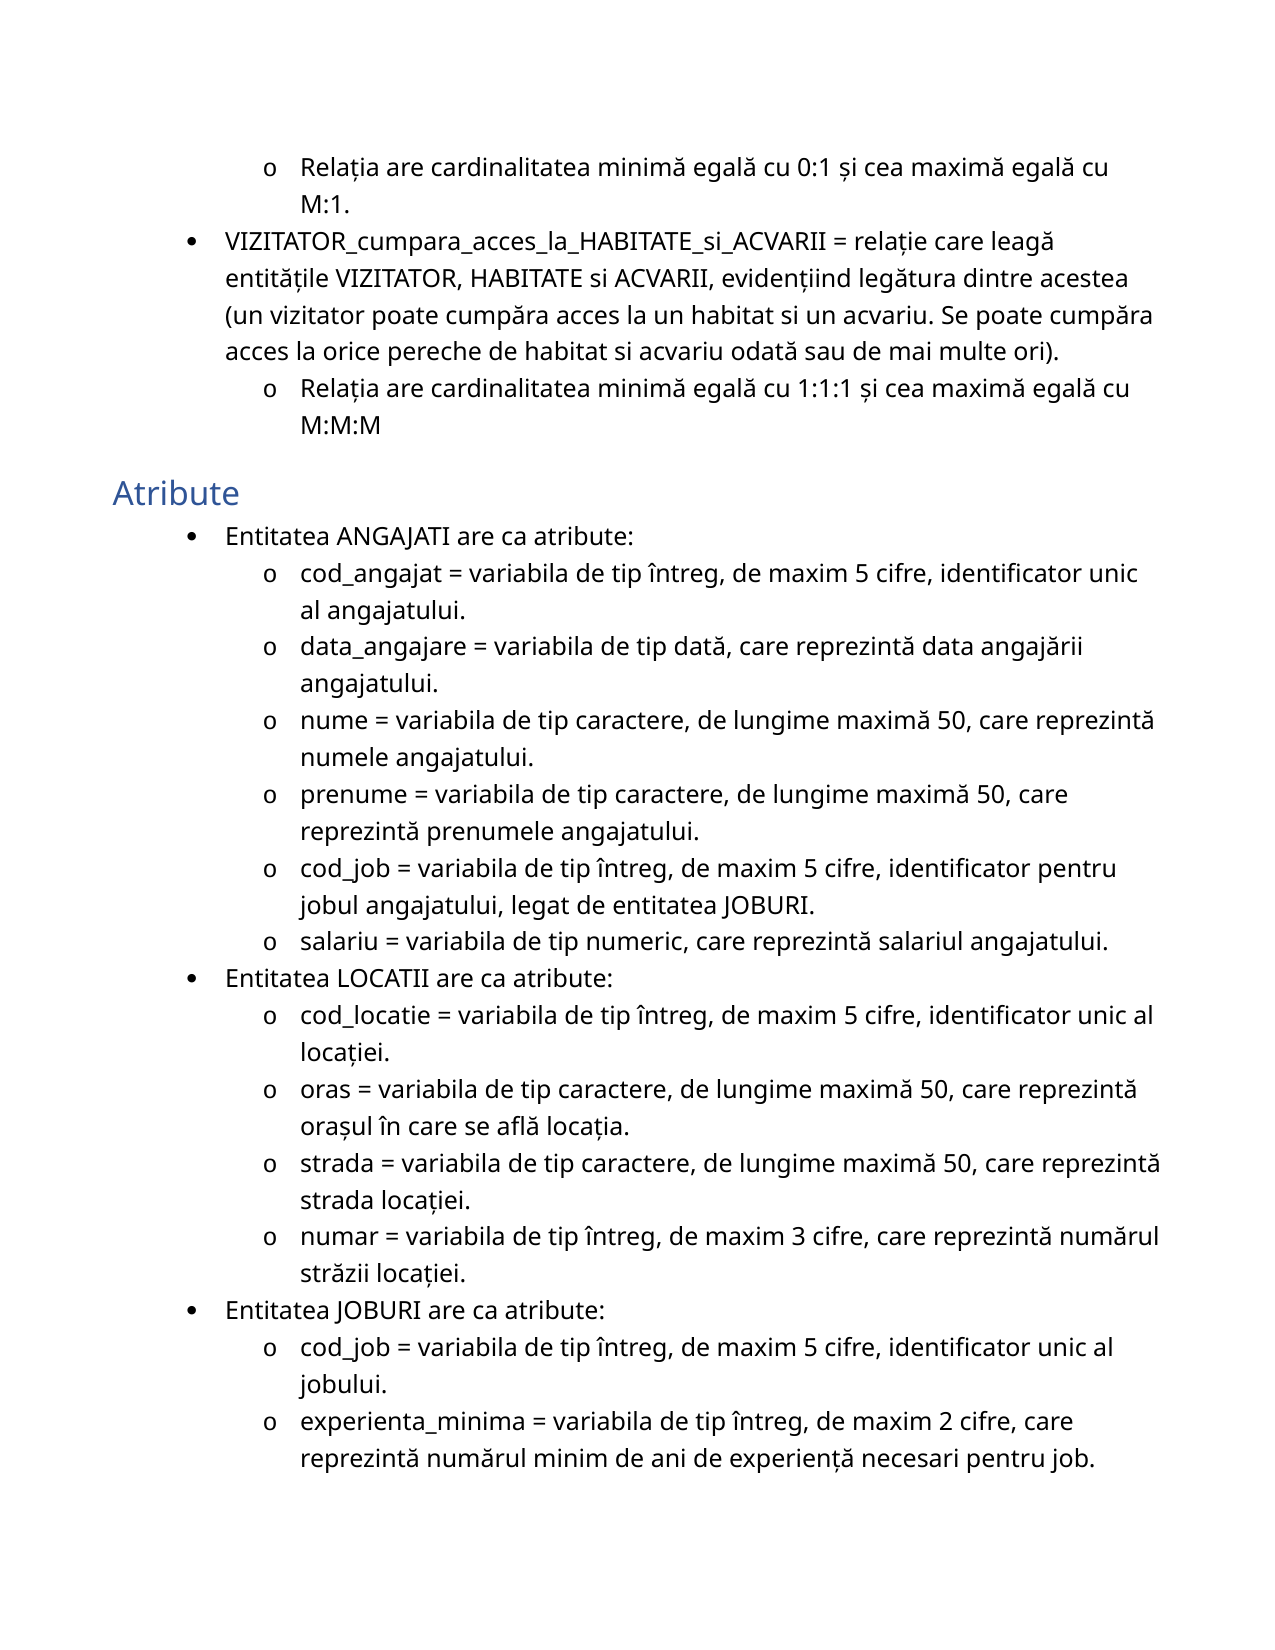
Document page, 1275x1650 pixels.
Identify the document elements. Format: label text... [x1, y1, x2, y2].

list oras = variabila de tip caractere, de lungime maximă 50, care reprezintă orașul în care se află locația. [262, 1072, 1162, 1143]
list Entitatea LOCATII are ca atribute: [187, 961, 1162, 995]
list nume = variabila de tip caractere, de lungime maximă 50, care reprezintă numele angajatului. [262, 703, 1162, 774]
list cod_locatie = variabila de tip întreg, de maxim 5 cifre, identificator unic al locației. [262, 998, 1162, 1069]
list Relația are cardinalitatea minimă egală cu 0:1 și cea maximă egală cu M:1. [262, 150, 1162, 221]
list data_angajare = variabila de tip dată, care reprezintă data angajării angajatului. [262, 629, 1162, 700]
subtitle Atribute [112, 469, 1162, 515]
list cod_job = variabila de tip întreg, de maxim 5 cifre, identificator pentru jobul angajatului, legat de entitatea JOBURI. [262, 850, 1162, 921]
list VIZITATOR_cumpara_acces_la_HABITATE_si_ACVARII = relație care leagă entitățile VIZITATOR, HABITATE si ACVARII, evidențiind legătura dintre acestea (un vizitator poate cumpăra acces la un habitat si un acvariu. Se poate cumpăra acces la orice pereche de habitat si acvariu odată sau de mai multe ori). [187, 224, 1162, 368]
list cod_angajat = variabila de tip întreg, de maxim 5 cifre, identificator unic al angajatului. [262, 555, 1162, 626]
list experienta_minima = variabila de tip întreg, de maxim 2 cifre, care reprezintă numărul minim de ani de experiență necesari pentru job. [262, 1403, 1162, 1474]
list numar = variabila de tip întreg, de maxim 3 cifre, care reprezintă numărul străzii locației. [262, 1219, 1162, 1290]
list prenume = variabila de tip caractere, de lungime maximă 50, care reprezintă prenumele angajatului. [262, 777, 1162, 848]
list salariu = variabila de tip numeric, care reprezintă salariul angajatului. [262, 924, 1162, 958]
list cod_job = variabila de tip întreg, de maxim 5 cifre, identificator unic al jobului. [262, 1329, 1162, 1401]
list Entitatea JOBURI are ca atribute: [187, 1293, 1162, 1327]
list Entitatea ANGAJATI are ca atribute: [187, 518, 1162, 553]
list Relația are cardinalitatea minimă egală cu 1:1:1 și cea maximă egală cu M:M:M [262, 371, 1162, 442]
list strada = variabila de tip caractere, de lungime maximă 50, care reprezintă strada locației. [262, 1145, 1162, 1216]
